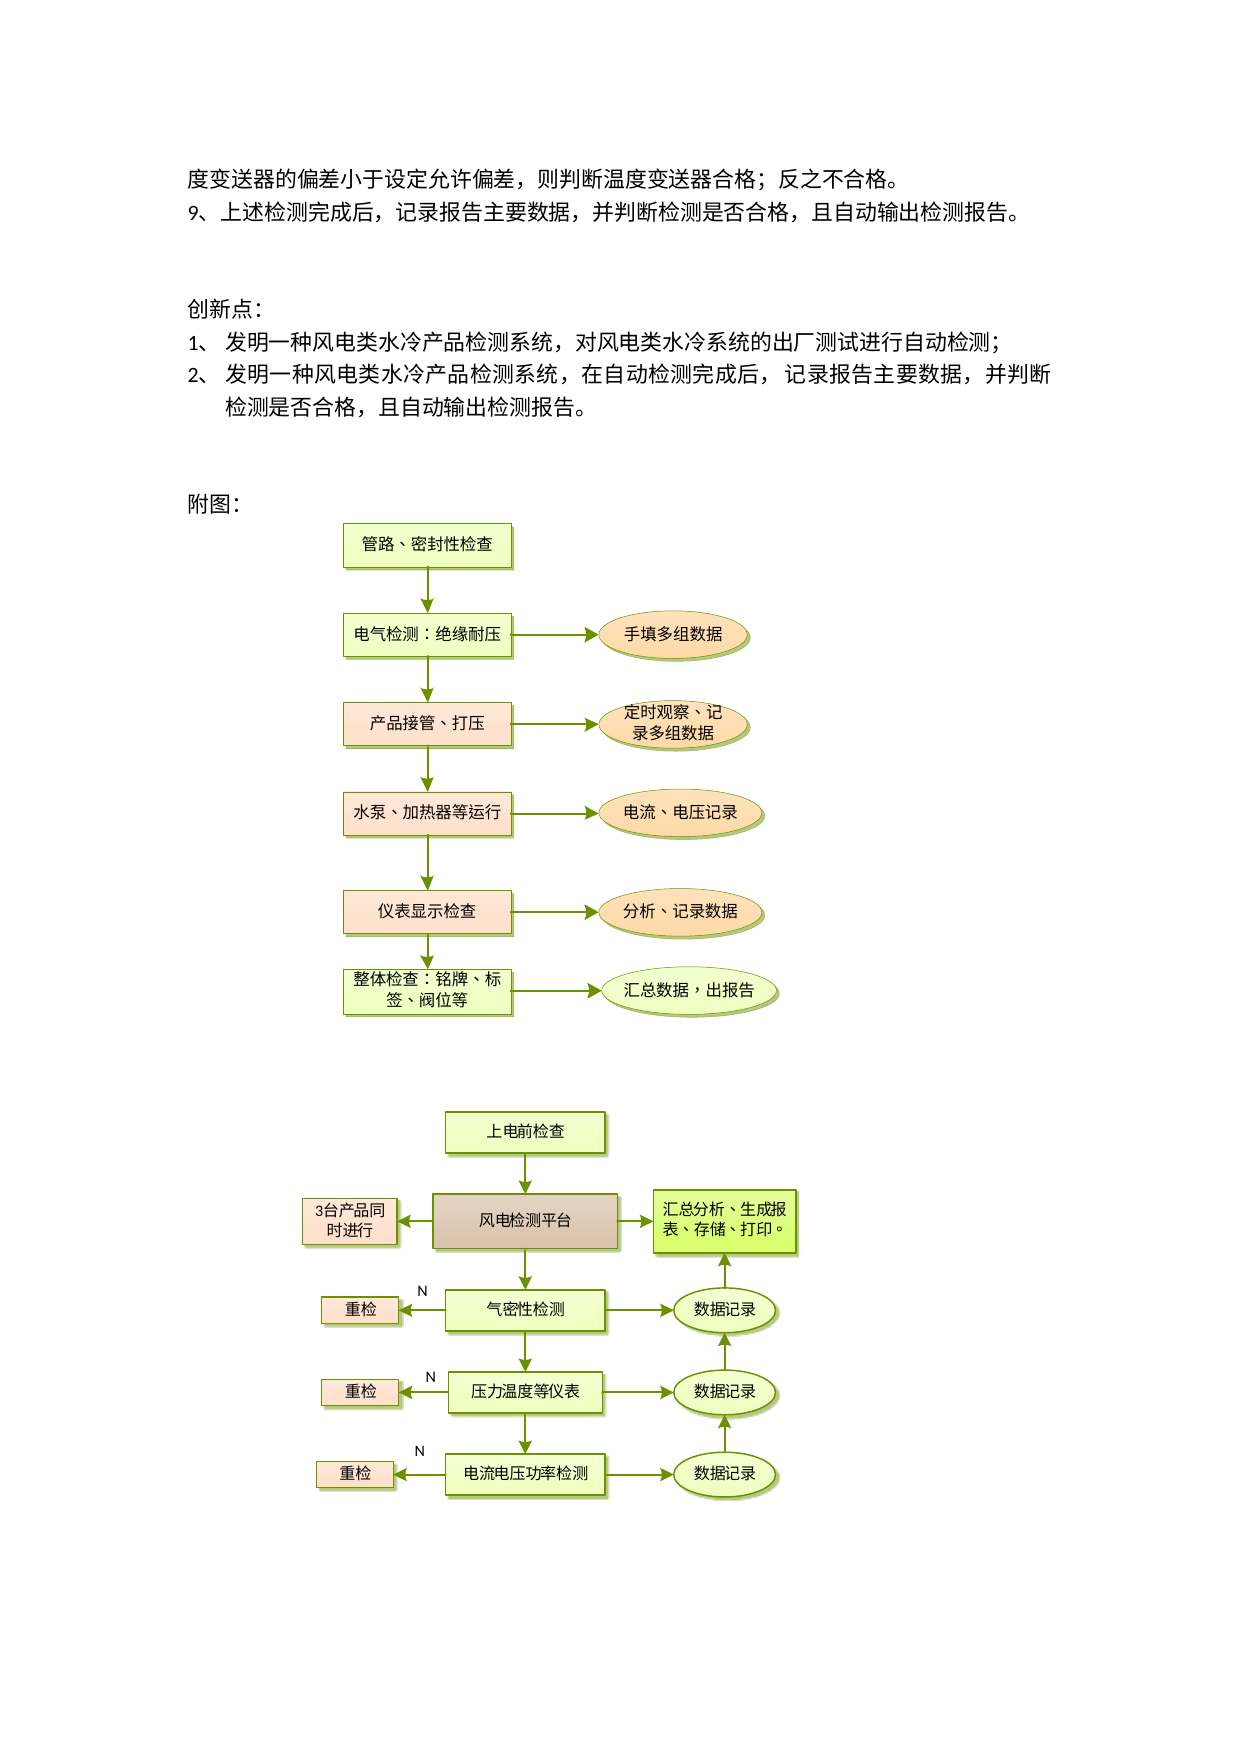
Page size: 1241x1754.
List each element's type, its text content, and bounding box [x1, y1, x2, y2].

text 附图： [187, 487, 1053, 519]
list 发明一种风电类水冷产品检测系统，对风电类水冷系统的出厂测试进行自动检测； [187, 324, 1053, 357]
text 创新点： [187, 292, 1053, 324]
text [187, 162, 1053, 194]
text 9、上述检测完成后，记录报告主要数据，并判断检测是否合格，且自动输出检测报告。 [187, 194, 1053, 227]
list 发明一种风电类水冷产品检测系统，在自动检测完成后，记录报告主要数据，并判断检测是否合格，且自动输出检测报告。 [187, 357, 1053, 422]
